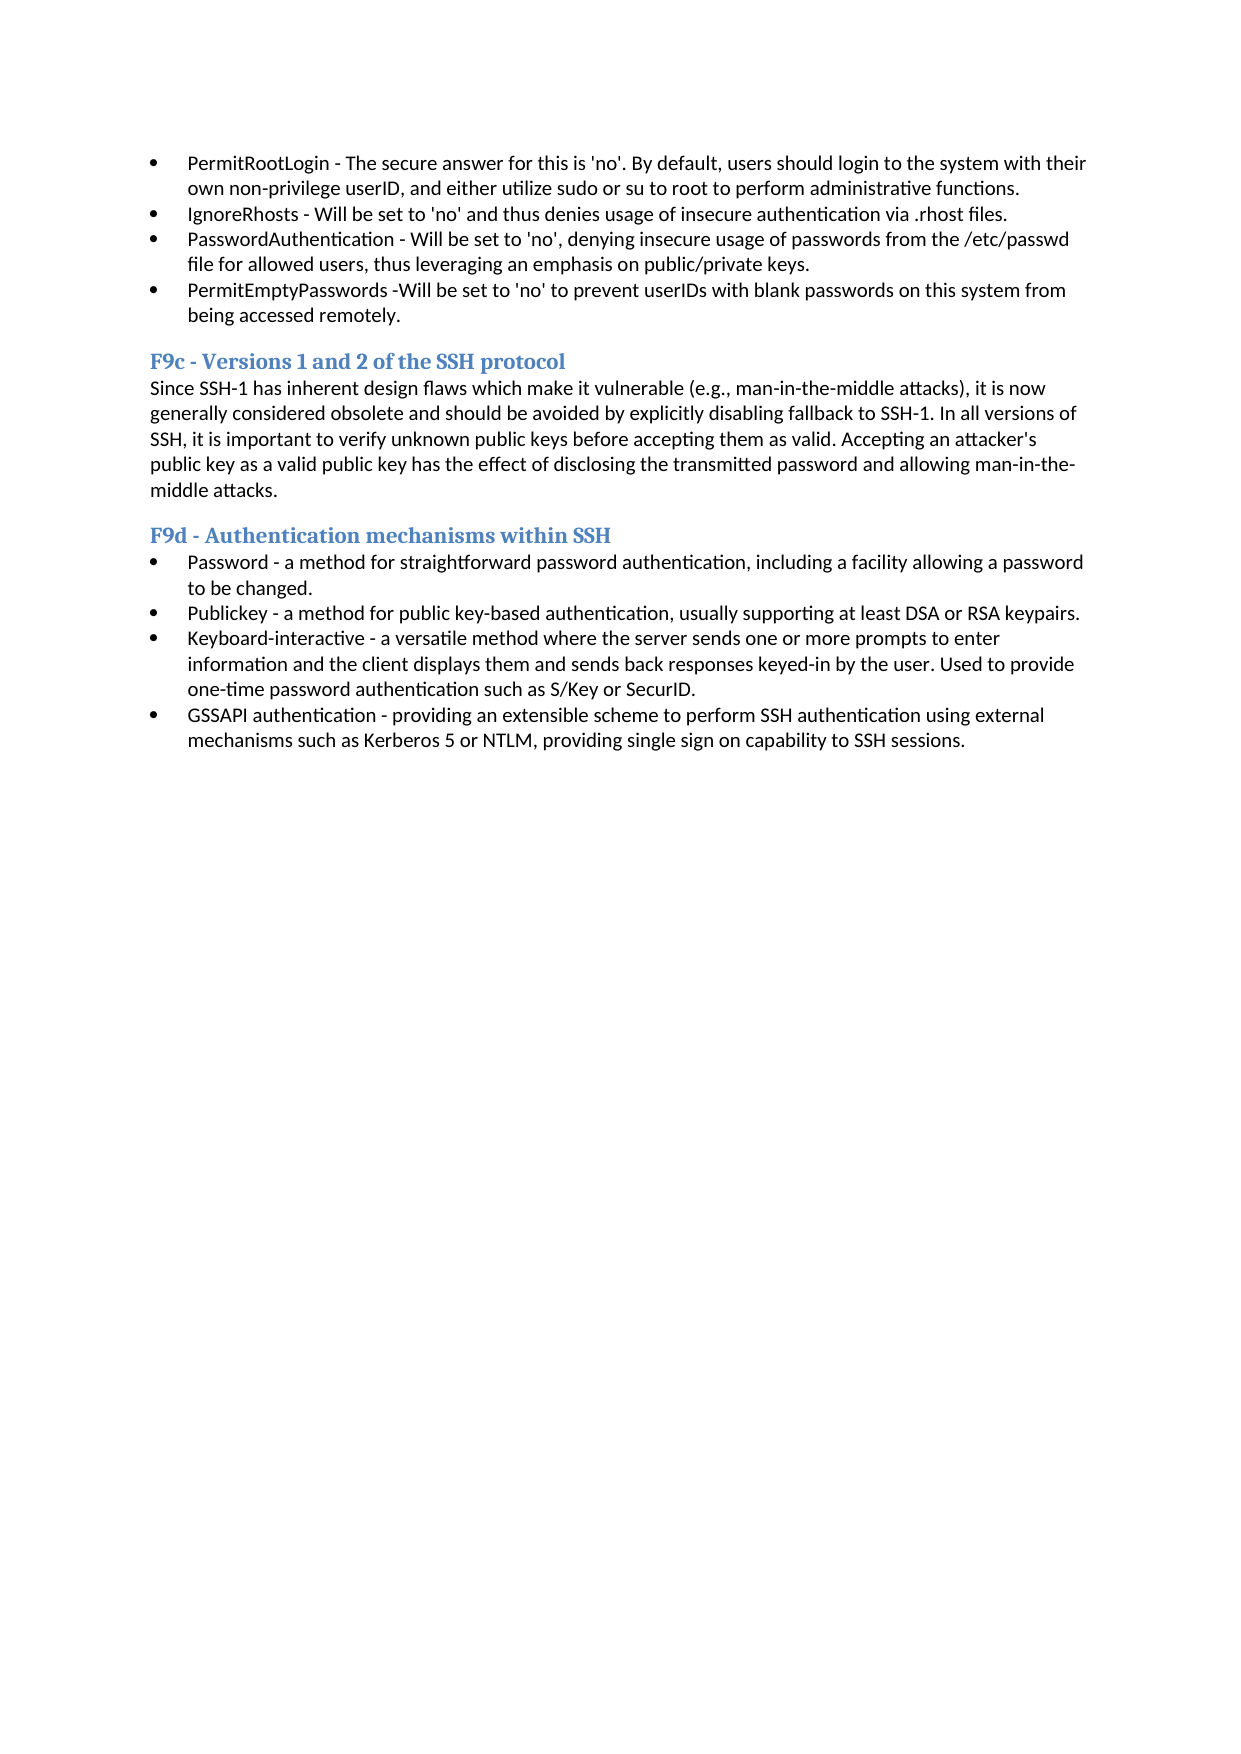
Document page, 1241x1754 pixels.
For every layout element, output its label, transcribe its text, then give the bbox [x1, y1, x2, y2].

list Keyboard-interactive - a versatile method where the server sends one or more prompts to enter information and the client displays them and sends back responses keyed-in by the user. Used to provide one-time password authentication such as S/Key or SecurID. [150, 626, 1090, 702]
subtitle F9c - Versions 1 and 2 of the SSH protocol [150, 349, 1090, 375]
list PermitRootLogin - The secure answer for this is 'no'. By default, users should login to the system with their own non-privilege userID, and either utilize sudo or su to root to perform administrative functions. [150, 150, 1090, 201]
text Since SSH-1 has inherent design flaws which make it vulnerable (e.g., man-in-the-middle attacks), it is now generally considered obsolete and should be avoided by explicitly disabling fallback to SSH-1. In all versions of SSH, it is important to verify unknown public keys before accepting them as valid. Accepting an attacker's public key as a valid public key has the effect of disclosing the transmitted password and allowing man-in-the-middle attacks. [150, 375, 1090, 502]
list Password - a method for straightforward password authentication, including a facility allowing a password to be changed. [150, 549, 1090, 600]
list IgnoreRhosts - Will be set to 'no' and thus denies usage of insecure authentication via .rhost files. [150, 201, 1090, 226]
list PasswordAuthentication - Will be set to 'no', denying insecure usage of passwords from the /etc/passwd file for allowed users, thus leveraging an emphasis on public/private keys. [150, 226, 1090, 277]
list GSSAPI authentication - providing an extensible scheme to perform SSH authentication using external mechanisms such as Kerberos 5 or NTLM, providing single sign on capability to SSH sessions. [150, 702, 1090, 753]
list Publickey - a method for public key-based authentication, usually supporting at least DSA or RSA keypairs. [150, 600, 1090, 626]
subtitle F9d - Authentication mechanisms within SSH [150, 523, 1090, 549]
list PermitEmptyPasswords -Will be set to 'no' to prevent userIDs with blank passwords on this system from being accessed remotely. [150, 277, 1090, 328]
